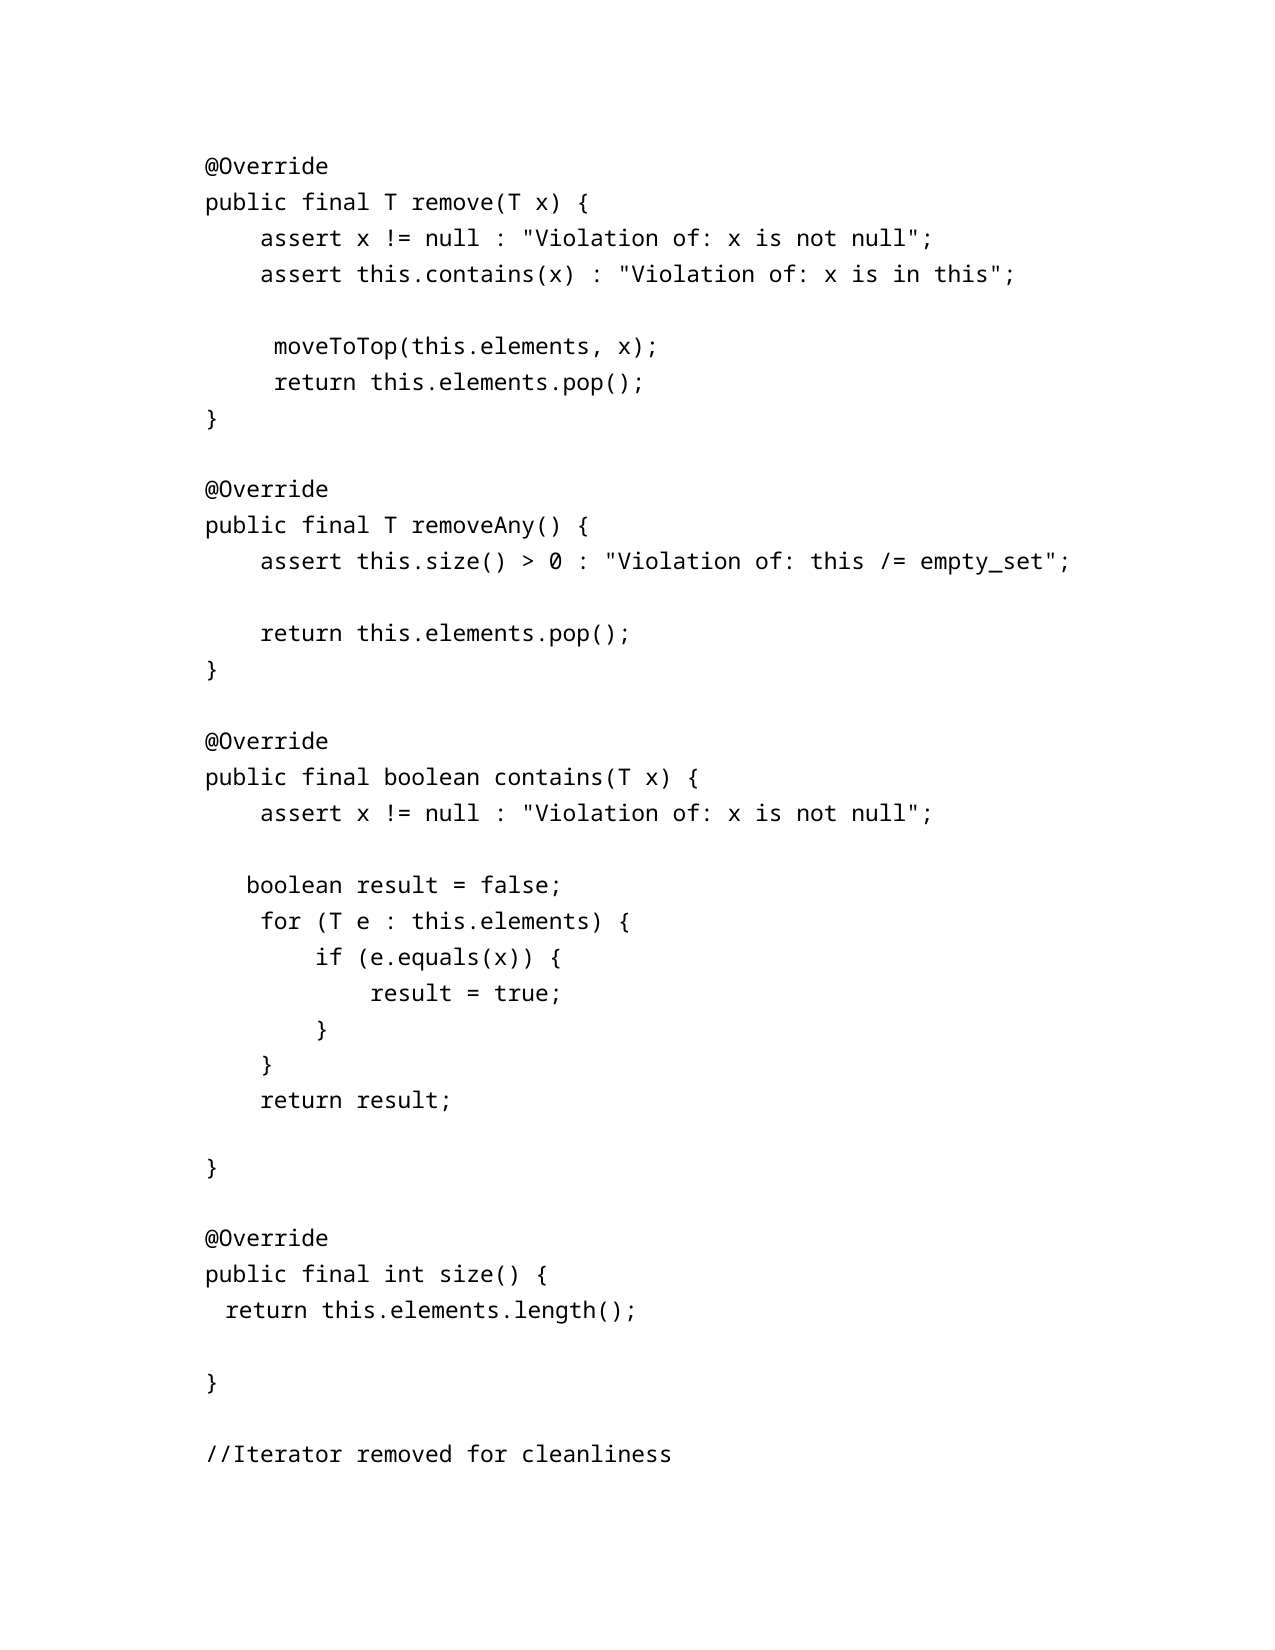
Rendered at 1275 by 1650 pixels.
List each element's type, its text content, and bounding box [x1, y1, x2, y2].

text boolean result = false; [150, 869, 1125, 900]
text return this.elements.pop(); [150, 366, 1125, 397]
text for (T e : this.elements) { [150, 905, 1125, 936]
text result = true; [150, 977, 1125, 1008]
text @Override [150, 473, 1125, 505]
text } [150, 1048, 1125, 1080]
text } [150, 1012, 1125, 1044]
text @Override [150, 150, 1125, 181]
text public final boolean contains(T x) { [150, 761, 1125, 792]
text return result; [150, 1084, 1125, 1116]
text public final int size() { [150, 1258, 1125, 1289]
text public final T removeAny() { [150, 509, 1125, 541]
text @Override [150, 725, 1125, 756]
text public final T remove(T x) { [150, 186, 1125, 217]
text } [150, 1151, 1125, 1182]
text if (e.equals(x)) { [150, 941, 1125, 972]
text } [150, 402, 1125, 433]
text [150, 222, 1125, 253]
text moveToTop(this.elements, x); [150, 330, 1125, 361]
text //Iterator removed for cleanliness [150, 1438, 1125, 1469]
text assert x != null : "Violation of: x is not null"; [150, 797, 1125, 828]
text } [150, 1366, 1125, 1397]
text @Override [150, 1222, 1125, 1254]
text assert this.contains(x) : "Violation of: x is in this"; [150, 258, 1125, 289]
text assert this.size() > 0 : "Violation of: this /= empty_set"; [150, 545, 1125, 577]
text return this.elements.pop(); [150, 617, 1125, 648]
text return this.elements.length(); [150, 1294, 1125, 1326]
text } [150, 653, 1125, 684]
